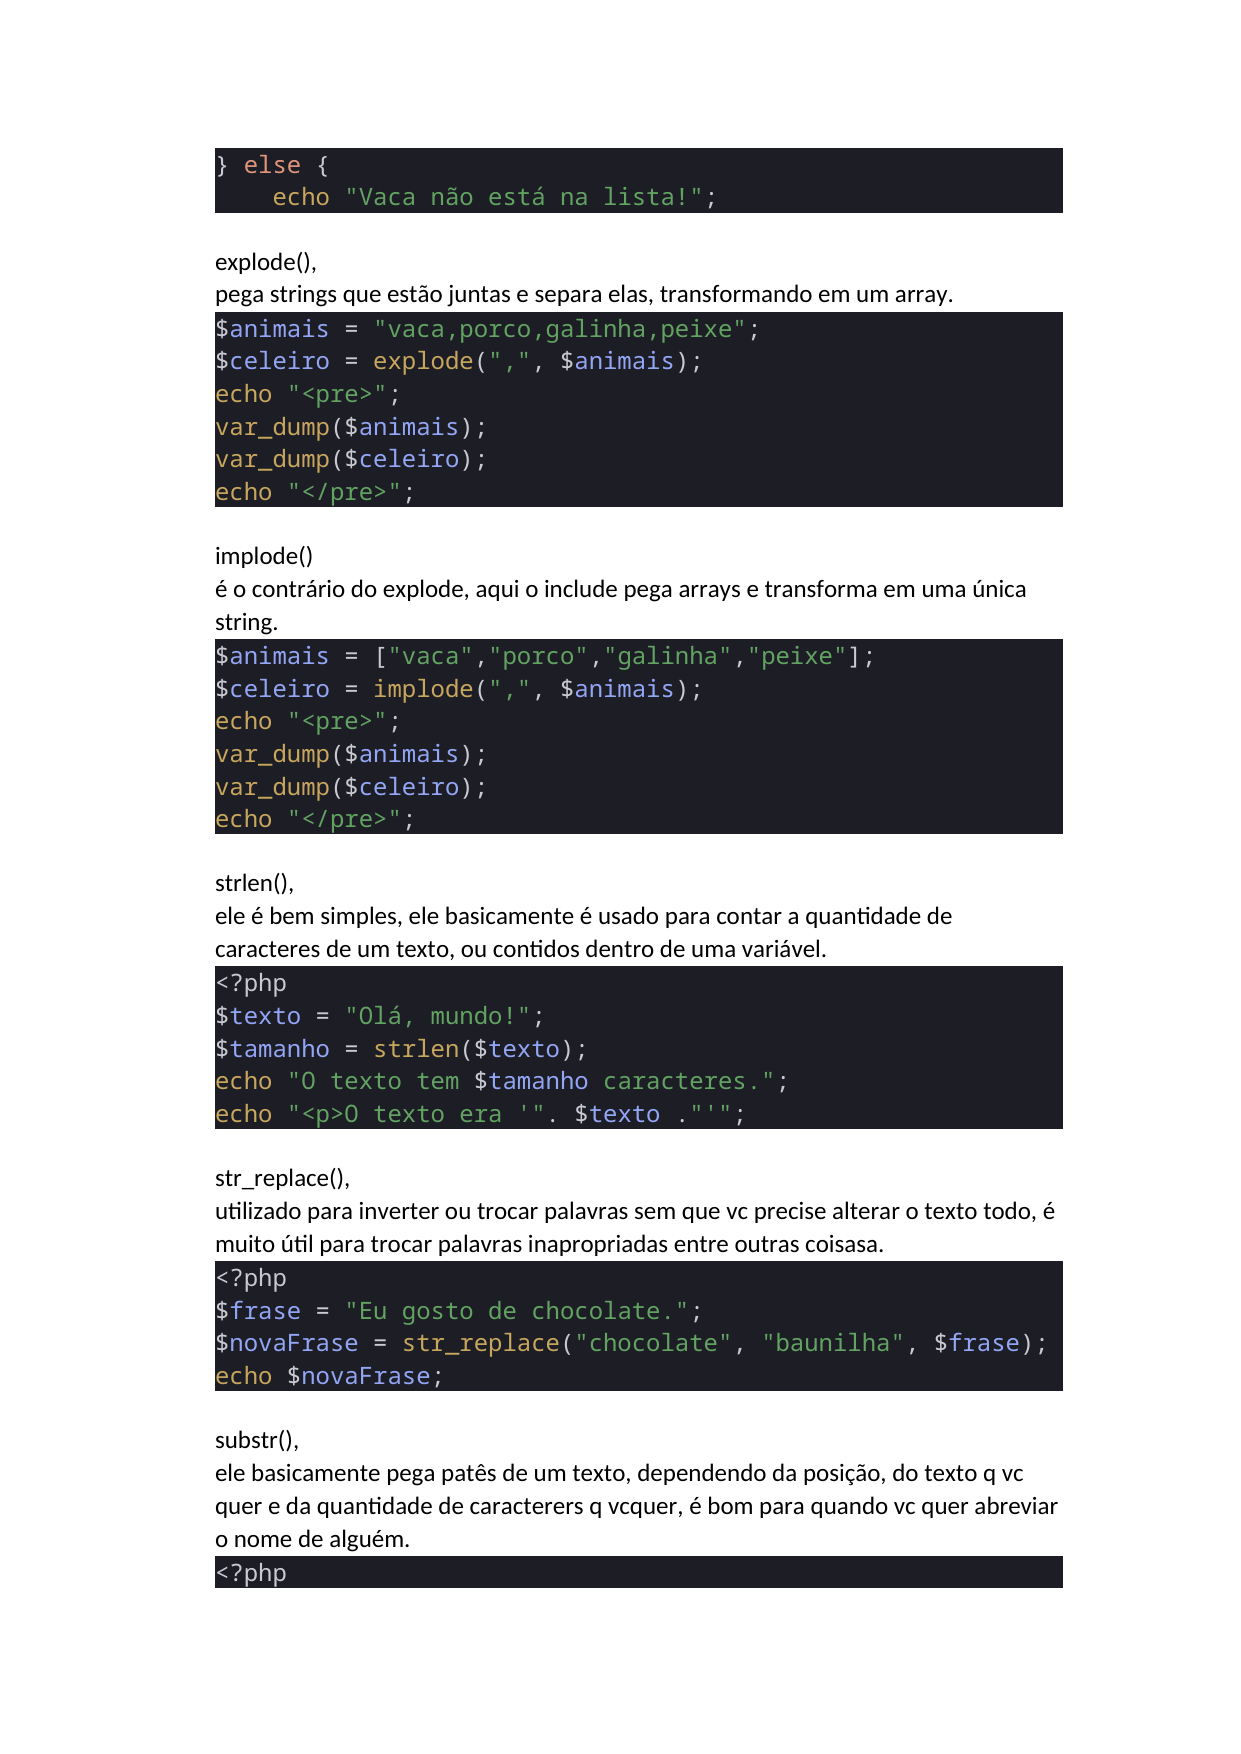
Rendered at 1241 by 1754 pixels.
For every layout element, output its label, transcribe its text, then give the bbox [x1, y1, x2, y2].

text $celeiro = explode(",", $animais); [215, 344, 1063, 377]
text echo $novaFrase; [215, 1359, 1063, 1391]
text echo "Vaca não está na lista!"; [215, 180, 1063, 213]
text echo "<pre>"; [215, 704, 1063, 737]
text $animais = "vaca,porco,galinha,peixe"; [215, 312, 1063, 344]
text $texto = "Olá, mundo!"; [215, 999, 1063, 1031]
text echo "<p>O texto era '". $texto ."'"; [215, 1097, 1063, 1129]
text var_dump($celeiro); [215, 442, 1063, 474]
text $frase = "Eu gosto de chocolate."; [215, 1293, 1063, 1326]
text ele é bem simples, ele basicamente é usado para contar a quantidade de caracteres de um texto, ou contidos dentro de uma variável. [215, 900, 1063, 964]
text explode(), [215, 246, 1063, 276]
text var_dump($celeiro); [215, 769, 1063, 802]
text <?php [215, 966, 1063, 999]
text utilizado para inverter ou trocar palavras sem que vc precise alterar o texto todo, é muito útil para trocar palavras inapropriadas entre outras coisasa. [215, 1195, 1063, 1258]
text pega strings que estão juntas e separa elas, transformando em um array. [215, 279, 1063, 309]
text ele basicamente pega patês de um texto, dependendo da posição, do texto q vc quer e da quantidade de caracterers q vcquer, é bom para quando vc quer abreviar o nome de alguém. [215, 1457, 1063, 1553]
text $celeiro = implode(",", $animais); [215, 671, 1063, 704]
text echo "<pre>"; [215, 377, 1063, 409]
text var_dump($animais); [215, 737, 1063, 769]
text str_replace(), [215, 1162, 1063, 1193]
text $novaFrase = str_replace("chocolate", "baunilha", $frase); [215, 1326, 1063, 1359]
text echo "O texto tem $tamanho caracteres."; [215, 1064, 1063, 1097]
text echo "</pre>"; [215, 474, 1063, 507]
text <?php [215, 1556, 1063, 1588]
text $tamanho = strlen($texto); [215, 1031, 1063, 1064]
text implode() [215, 540, 1063, 571]
text echo "</pre>"; [215, 802, 1063, 834]
text } else { [215, 148, 1063, 180]
text var_dump($animais); [215, 409, 1063, 442]
text é o contrário do explode, aqui o include pega arrays e transforma em uma única string. [215, 573, 1063, 636]
text substr(), [215, 1424, 1063, 1455]
text strlen(), [215, 867, 1063, 898]
text $animais = ["vaca","porco","galinha","peixe"]; [215, 639, 1063, 671]
text <?php [215, 1261, 1063, 1293]
